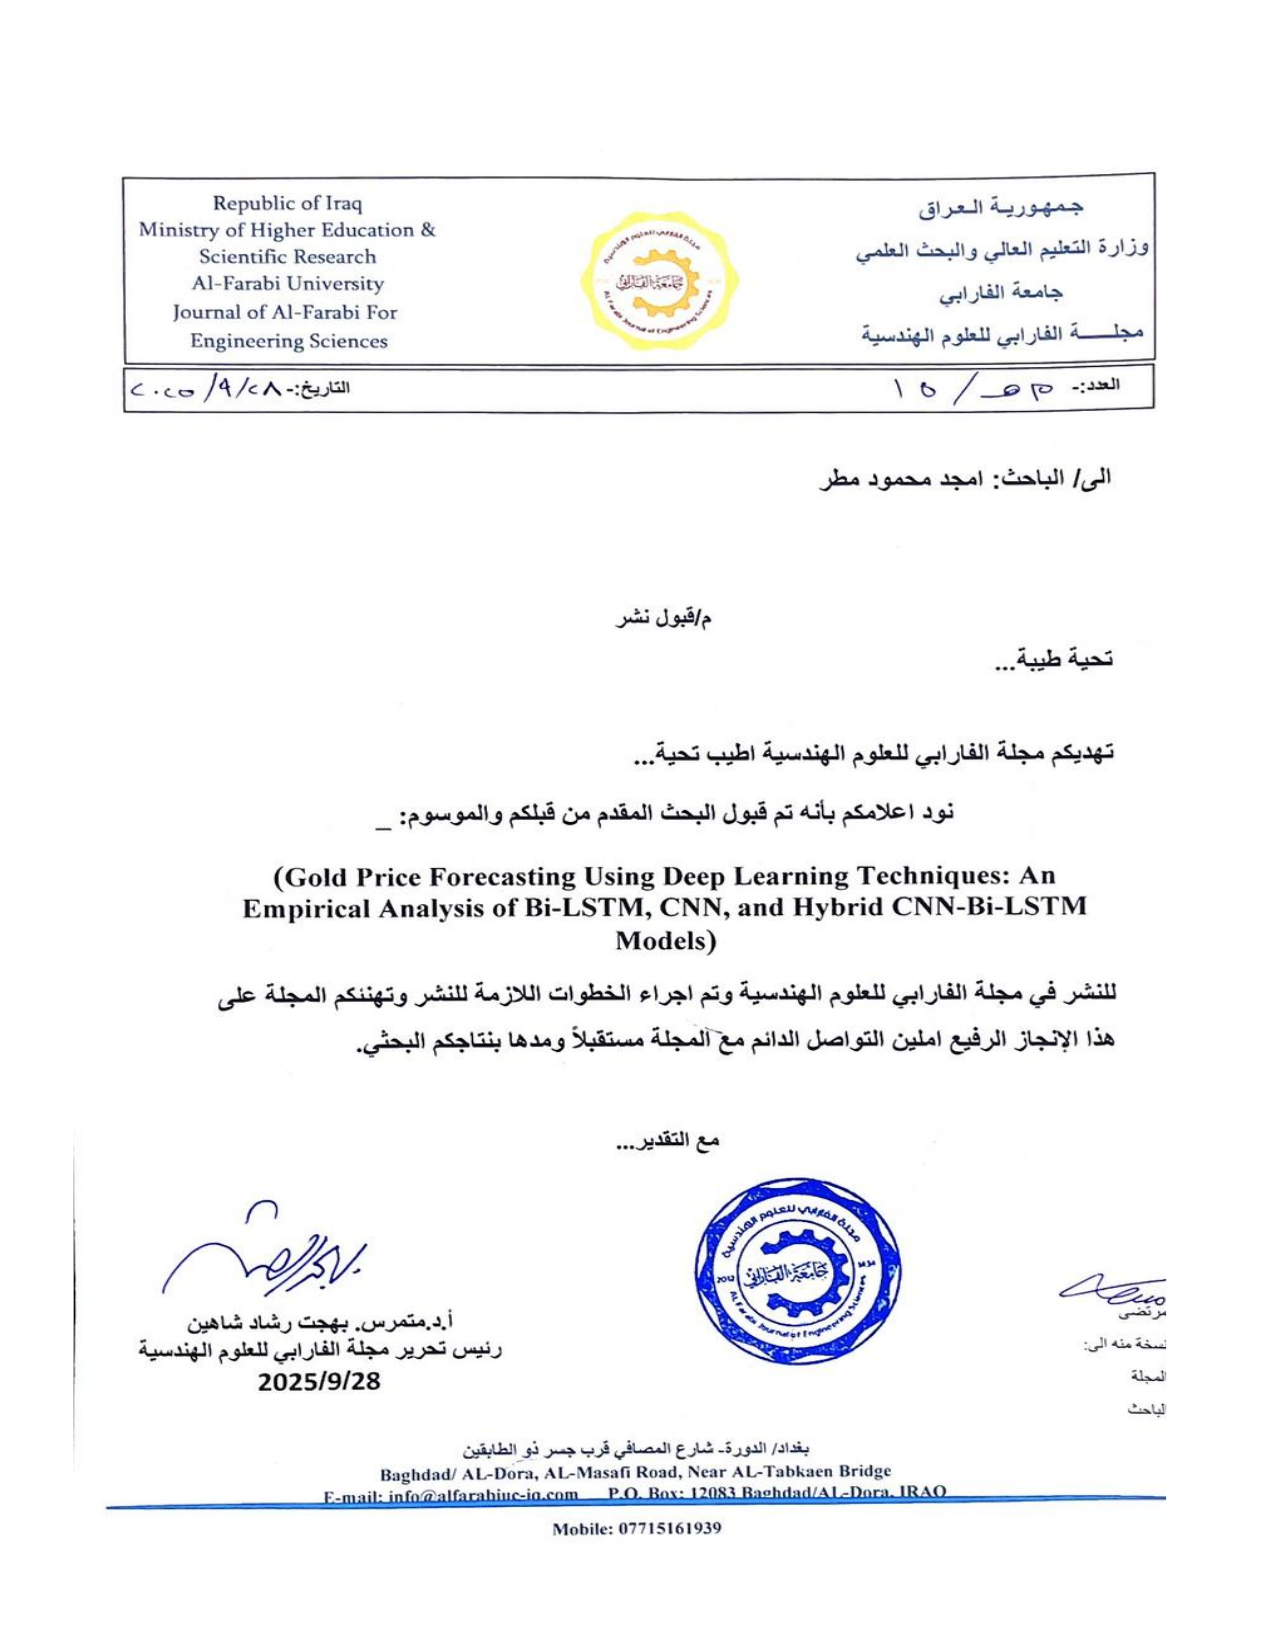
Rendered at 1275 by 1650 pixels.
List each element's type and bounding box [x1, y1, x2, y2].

picture [73, 150, 1167, 1552]
